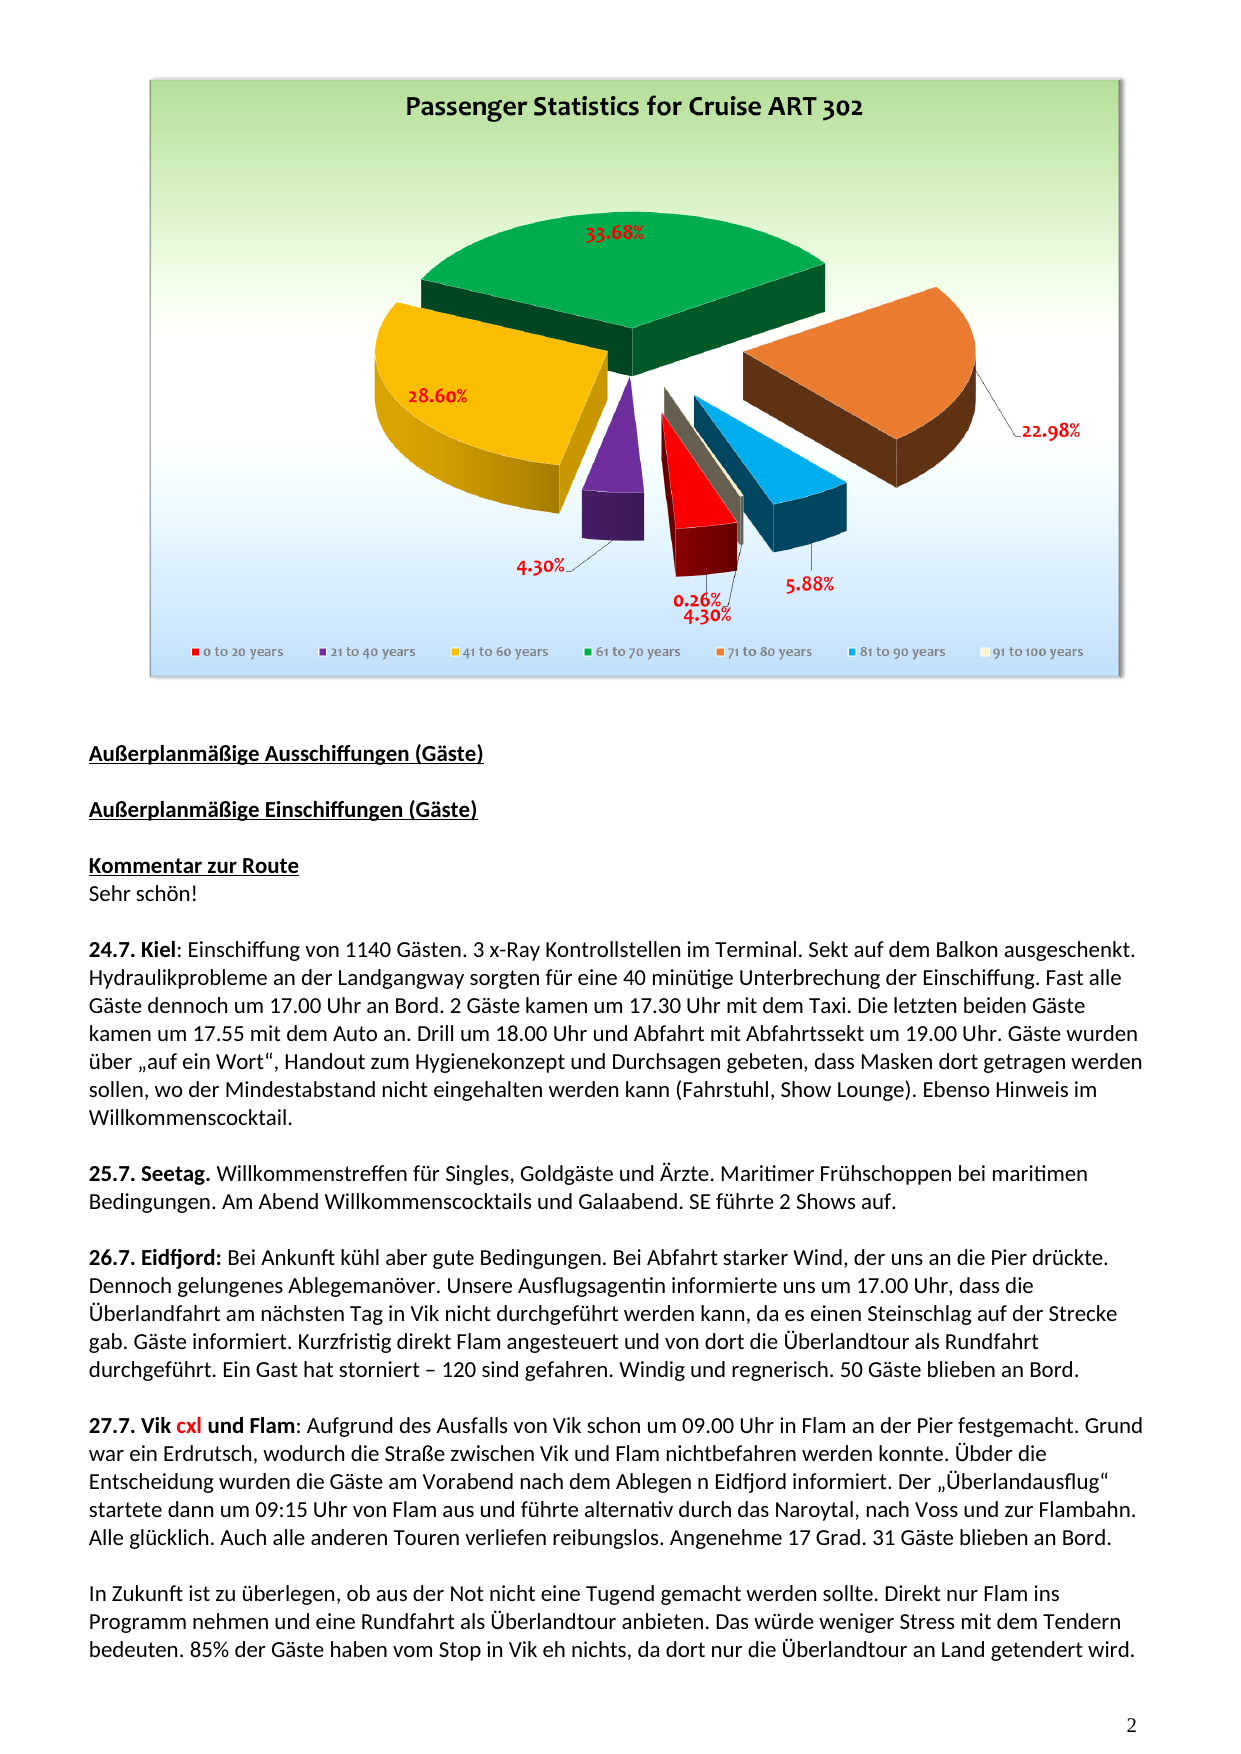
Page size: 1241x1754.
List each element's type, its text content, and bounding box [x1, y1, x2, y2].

text Sehr schön! [89, 879, 1137, 907]
text Außerplanmäßige Einschiffungen (Gäste) [89, 795, 1152, 823]
text 27.7. Vik cxl und Flam: Aufgrund des Ausfalls von Vik schon um 09.00 Uhr in Flam an der Pier festgemacht. Grund war ein Erdrutsch, wodurch die Straße zwischen Vik und Flam nichtbefahren werden konnte. Übder die Entscheidung wurden die Gäste am Vorabend nach dem Ablegen n Eidfjord informiert. Der „Überlandausflug“ startete dann um 09:15 Uhr von Flam aus und führte alternativ durch das Naroytal, nach Voss und zur Flambahn. Alle glücklich. Auch alle anderen Touren verliefen reibungslos. Angenehme 17 Grad. 31 Gäste blieben an Bord. [89, 1411, 1152, 1551]
text 24.7. Kiel: Einschiffung von 1140 Gästen. 3 x-Ray Kontrollstellen im Terminal. Sekt auf dem Balkon ausgeschenkt. Hydraulikprobleme an der Landgangway sorgten für eine 40 minütige Unterbrechung der Einschiffung. Fast alle Gäste dennoch um 17.00 Uhr an Bord. 2 Gäste kamen um 17.30 Uhr mit dem Taxi. Die letzten beiden Gäste kamen um 17.55 mit dem Auto an. Drill um 18.00 Uhr und Abfahrt mit Abfahrtssekt um 19.00 Uhr. Gäste wurden über „auf ein Wort“, Handout zum Hygienekonzept und Durchsagen gebeten, dass Masken dort getragen werden sollen, wo der Mindestabstand nicht eingehalten werden kann (Fahrstuhl, Show Lounge). Ebenso Hinweis im Willkommenscocktail. [89, 935, 1152, 1131]
text In Zukunft ist zu überlegen, ob aus der Not nicht eine Tugend gemacht werden sollte. Direkt nur Flam ins Programm nehmen und eine Rundfahrt als Überlandtour anbieten. Das würde weniger Stress mit dem Tendern bedeuten. 85% der Gäste haben vom Stop in Vik eh nichts, da dort nur die Überlandtour an Land getendert wird. [89, 1579, 1152, 1663]
picture [147, 73, 1129, 683]
text Kommentar zur Route [89, 851, 1152, 879]
text Außerplanmäßige Ausschiffungen (Gäste) [89, 739, 1152, 767]
text 25.7. Seetag. Willkommenstreffen für Singles, Goldgäste und Ärzte. Maritimer Frühschoppen bei maritimen Bedingungen. Am Abend Willkommenscocktails und Galaabend. SE führte 2 Shows auf. [89, 1159, 1152, 1215]
text 26.7. Eidfjord: Bei Ankunft kühl aber gute Bedingungen. Bei Abfahrt starker Wind, der uns an die Pier drückte. Dennoch gelungenes Ablegemanöver. Unsere Ausflugsagentin informierte uns um 17.00 Uhr, dass die Überlandfahrt am nächsten Tag in Vik nicht durchgeführt werden kann, da es einen Steinschlag auf der Strecke gab. Gäste informiert. Kurzfristig direkt Flam angesteuert und von dort die Überlandtour als Rundfahrt durchgeführt. Ein Gast hat storniert – 120 sind gefahren. Windig und regnerisch. 50 Gäste blieben an Bord. [89, 1243, 1152, 1383]
